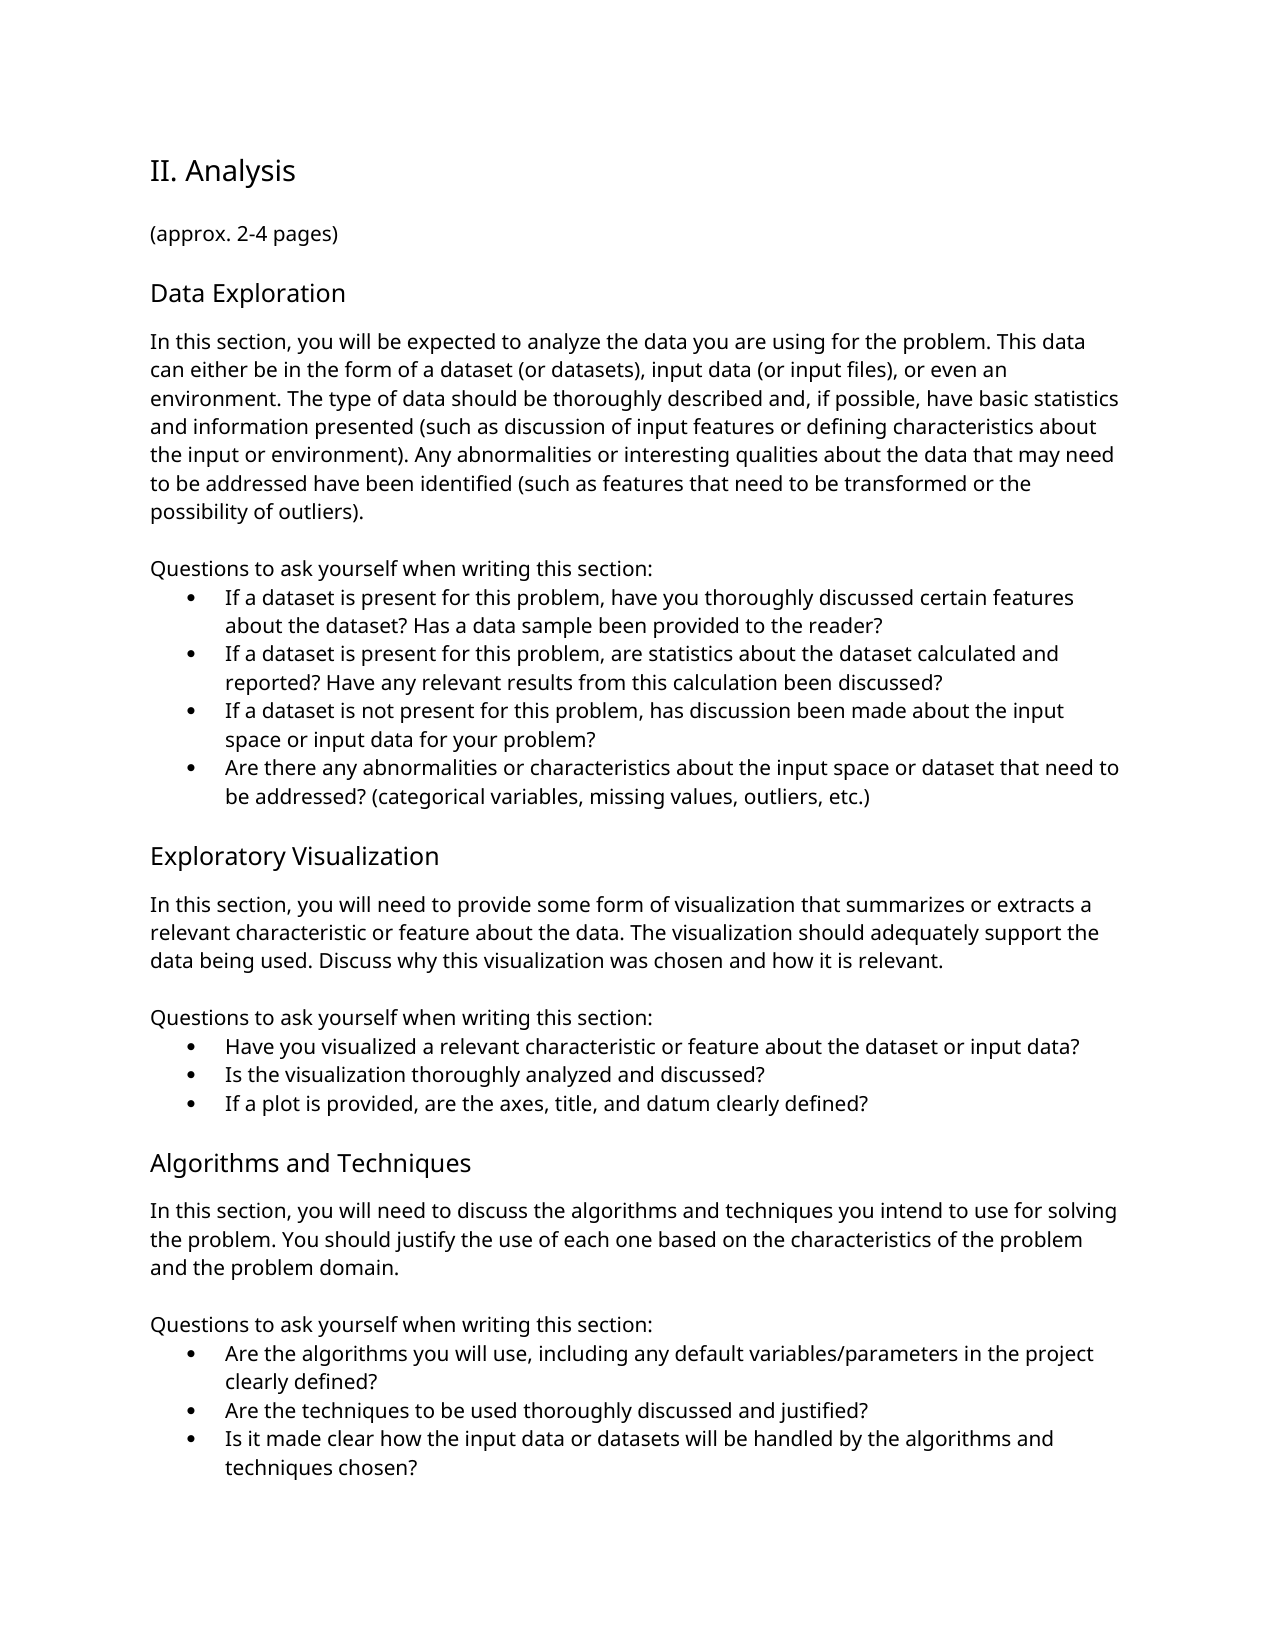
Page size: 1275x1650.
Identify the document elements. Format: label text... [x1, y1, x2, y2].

subtitle II. Analysis [150, 150, 1125, 190]
text Questions to ask yourself when writing this section: [150, 554, 1125, 583]
text In this section, you will need to provide some form of visualization that summarizes or extracts a relevant characteristic or feature about the data. The visualization should adequately support the data being used. Discuss why this visualization was chosen and how it is relevant. [150, 890, 1125, 975]
list Is it made clear how the input data or datasets will be handled by the algorithms and techniques chosen? [187, 1424, 1125, 1481]
list If a dataset is present for this problem, have you thoroughly discussed certain features about the dataset? Has a data sample been provided to the reader? [187, 583, 1125, 639]
list Are the algorithms you will use, including any default variables/parameters in the project clearly defined? [187, 1339, 1125, 1396]
subtitle Exploratory Visualization [150, 839, 1125, 873]
text Questions to ask yourself when writing this section: [150, 1003, 1125, 1032]
text In this section, you will need to discuss the algorithms and techniques you intend to use for solving the problem. You should justify the use of each one based on the characteristics of the problem and the problem domain. [150, 1197, 1125, 1282]
subtitle Data Exploration [150, 276, 1125, 310]
subtitle Algorithms and Techniques [150, 1146, 1125, 1180]
list Are the techniques to be used thoroughly discussed and justified? [187, 1396, 1125, 1424]
list Have you visualized a relevant characteristic or feature about the dataset or input data? [187, 1032, 1125, 1060]
list Is the visualization thoroughly analyzed and discussed? [187, 1060, 1125, 1089]
list If a dataset is present for this problem, are statistics about the dataset calculated and reported? Have any relevant results from this calculation been discussed? [187, 639, 1125, 696]
list If a dataset is not present for this problem, has discussion been made about the input space or input data for your problem? [187, 696, 1125, 753]
text Questions to ask yourself when writing this section: [150, 1310, 1125, 1339]
text (approx. 2-4 pages) [150, 219, 1125, 247]
text In this section, you will be expected to analyze the data you are using for the problem. This data can either be in the form of a dataset (or datasets), input data (or input files), or even an environment. The type of data should be thoroughly described and, if possible, have basic statistics and information presented (such as discussion of input features or defining characteristics about the input or environment). Any abnormalities or interesting qualities about the data that may need to be addressed have been identified (such as features that need to be transformed or the possibility of outliers). [150, 327, 1125, 526]
list If a plot is provided, are the axes, title, and datum clearly defined? [187, 1089, 1125, 1117]
list Are there any abnormalities or characteristics about the input space or dataset that need to be addressed? (categorical variables, missing values, outliers, etc.) [187, 753, 1125, 810]
